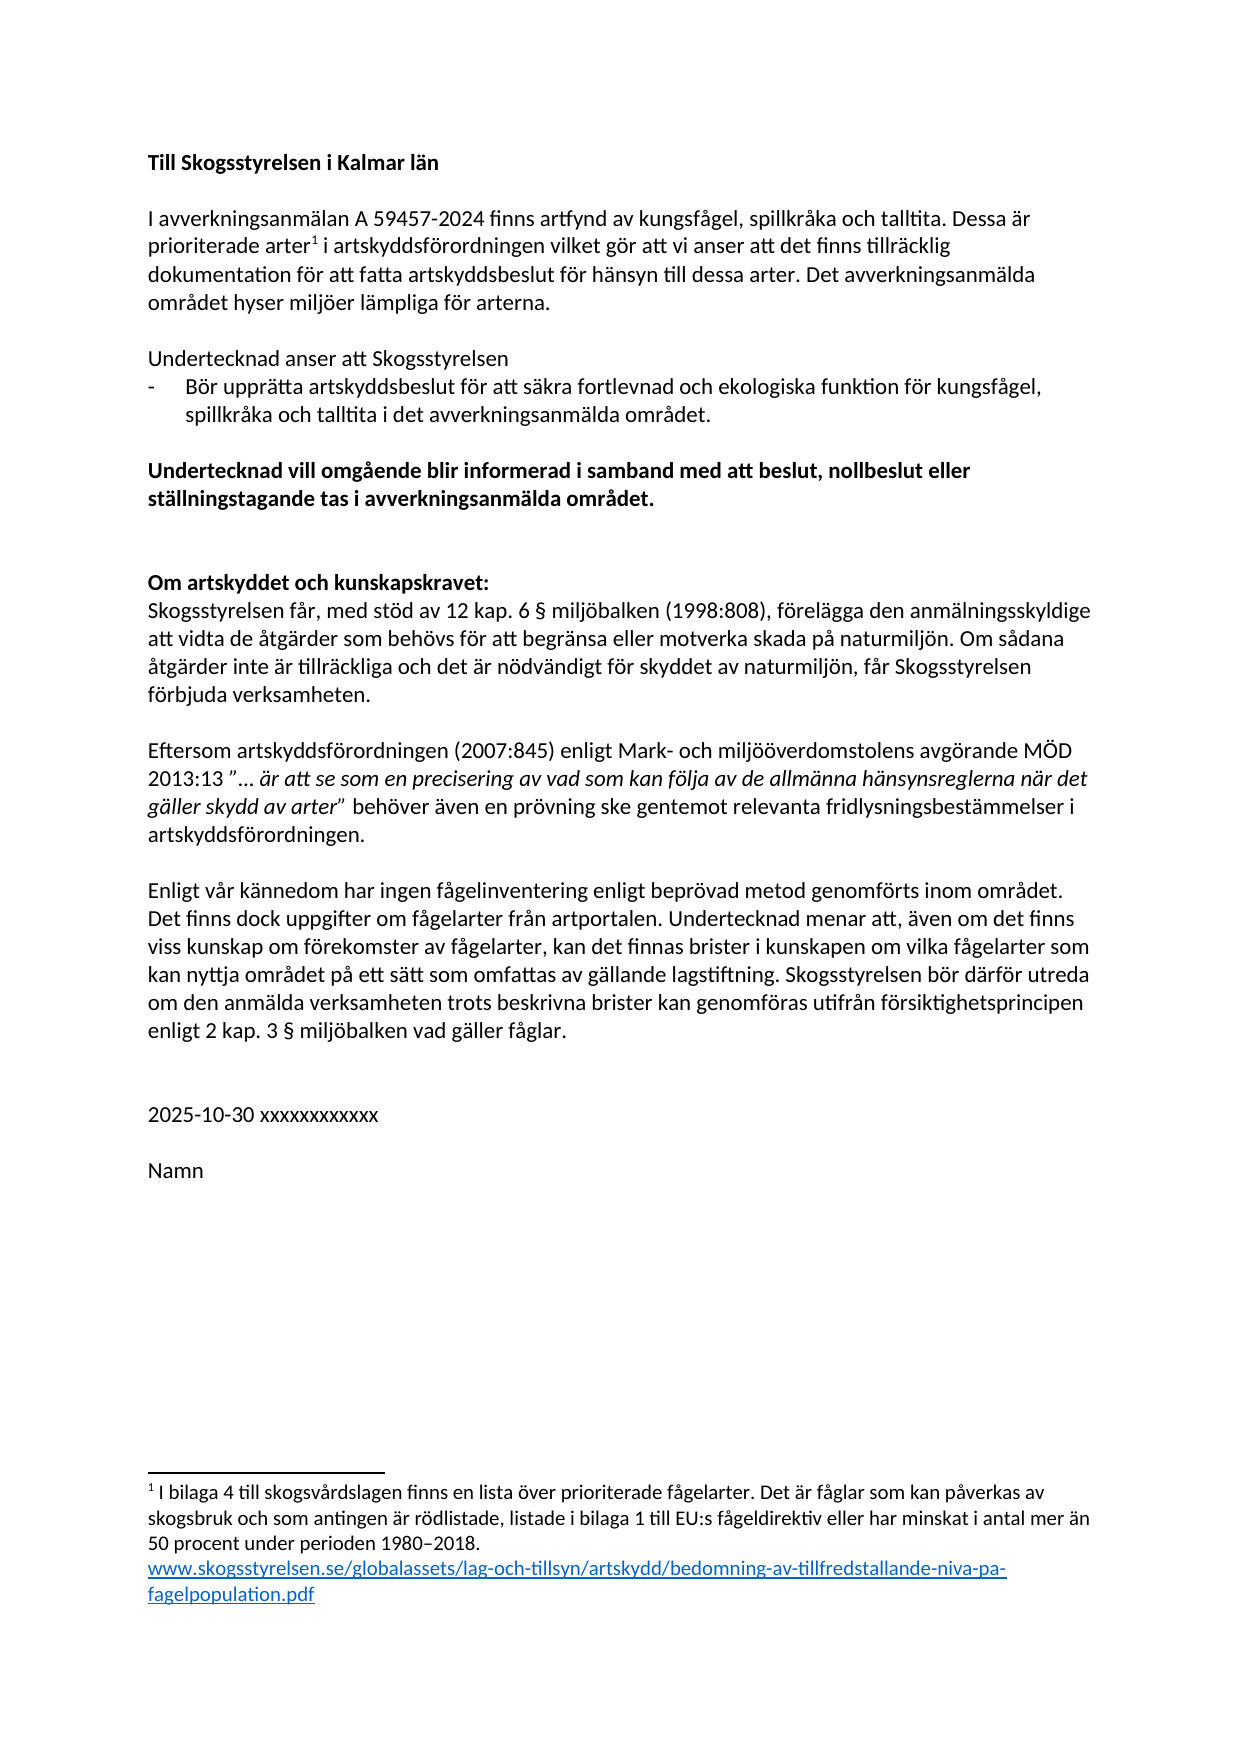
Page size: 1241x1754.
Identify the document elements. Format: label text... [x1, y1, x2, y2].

text Om artskyddet och kunskapskravet: [148, 568, 1093, 596]
text I avverkningsanmälan A 59457-2024 finns artfynd av kungsfågel, spillkråka och talltita. Dessa är prioriterade arter i artskyddsförordningen vilket gör att vi anser att det finns tillräcklig dokumentation för att fatta artskyddsbeslut för hänsyn till dessa arter. Det avverkningsanmälda området hyser miljöer lämpliga för arterna. [148, 204, 1093, 316]
text Till Skogsstyrelsen i Kalmar län [148, 148, 1093, 176]
text Enligt vår kännedom har ingen fågelinventering enligt beprövad metod genomförts inom området. Det finns dock uppgifter om fågelarter från artportalen. Undertecknad menar att, även om det finns viss kunskap om förekomster av fågelarter, kan det finnas brister i kunskapen om vilka fågelarter som kan nyttja området på ett sätt som omfattas av gällande lagstiftning. Skogsstyrelsen bör därför utreda om den anmälda verksamheten trots beskrivna brister kan genomföras utifrån försiktighetsprincipen enligt 2 kap. 3 § miljöbalken vad gäller fåglar. [148, 876, 1093, 1044]
text gäller skydd av arter” behöver även en prövning ske gentemot relevanta fridlysningsbestämmelser i artskyddsförordningen. [148, 792, 1093, 848]
text Namn [148, 1156, 1093, 1184]
text Eftersom artskyddsförordningen (2007:845) enligt Mark- och miljööverdomstolens avgörande MÖD 2013:13 ”… är att se som en precisering av vad som kan följa av de allmänna hänsynsreglerna när det [148, 736, 1093, 792]
list Bör upprätta artskyddsbeslut för att säkra fortlevnad och ekologiska funktion för kungsfågel, spillkråka och talltita i det avverkningsanmälda området. [148, 372, 1093, 428]
text Skogsstyrelsen får, med stöd av 12 kap. 6 § miljöbalken (1998:808), förelägga den anmälningsskyldige att vidta de åtgärder som behövs för att begränsa eller motverka skada på naturmiljön. Om sådana åtgärder inte är tillräckliga och det är nödvändigt för skyddet av naturmiljön, får Skogsstyrelsen förbjuda verksamheten. [148, 596, 1093, 708]
text 2025-10-30 xxxxxxxxxxxx [148, 1100, 1093, 1128]
text Undertecknad anser att Skogsstyrelsen [148, 344, 1093, 372]
text Undertecknad vill omgående blir informerad i samband med att beslut, nollbeslut eller ställningstagande tas i avverkningsanmälda området. [148, 456, 1093, 512]
